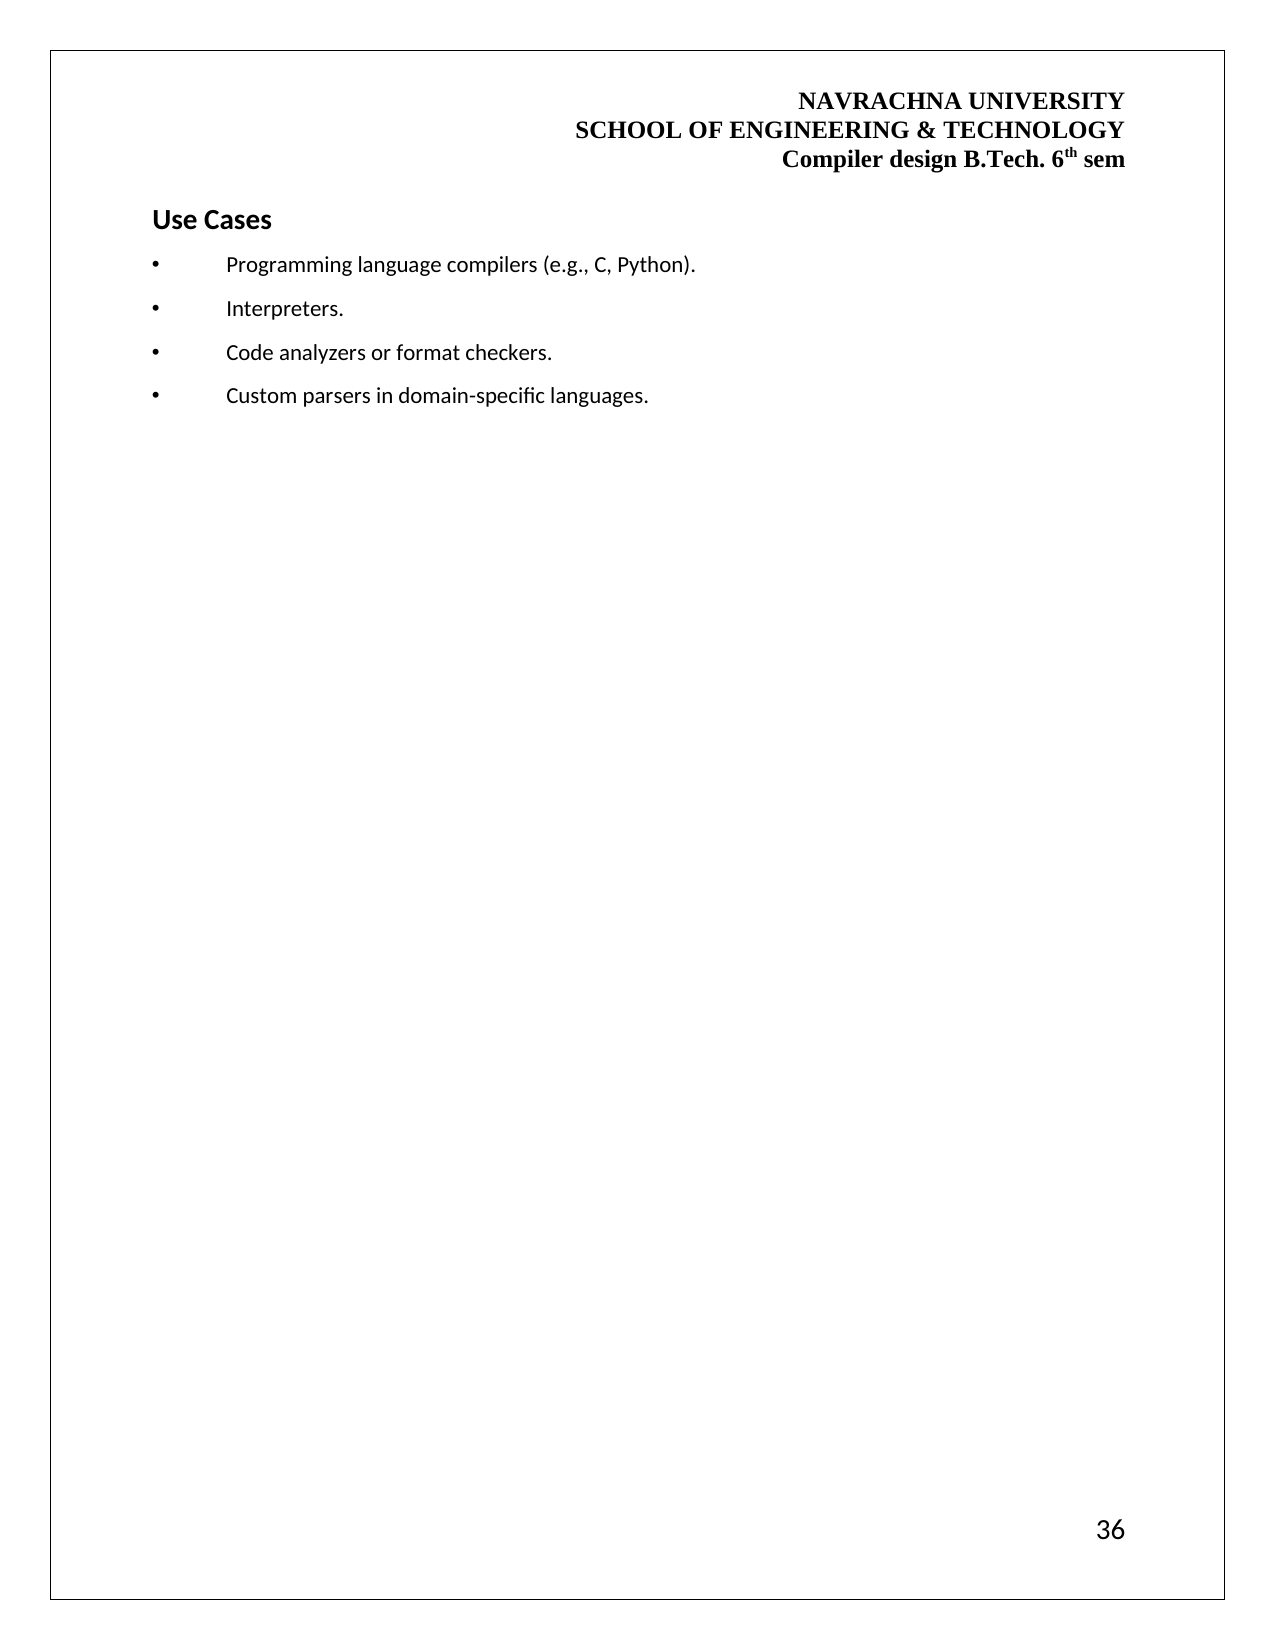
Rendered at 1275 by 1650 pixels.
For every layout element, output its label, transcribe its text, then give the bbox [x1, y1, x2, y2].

list Programming language compilers (e.g., C, Python). [151, 249, 1125, 278]
list Code analyzers or format checkers. [151, 337, 1125, 366]
list Custom parsers in domain-specific languages. [151, 380, 1125, 409]
list Interpreters. [151, 293, 1125, 322]
text Use Cases [152, 201, 1125, 237]
